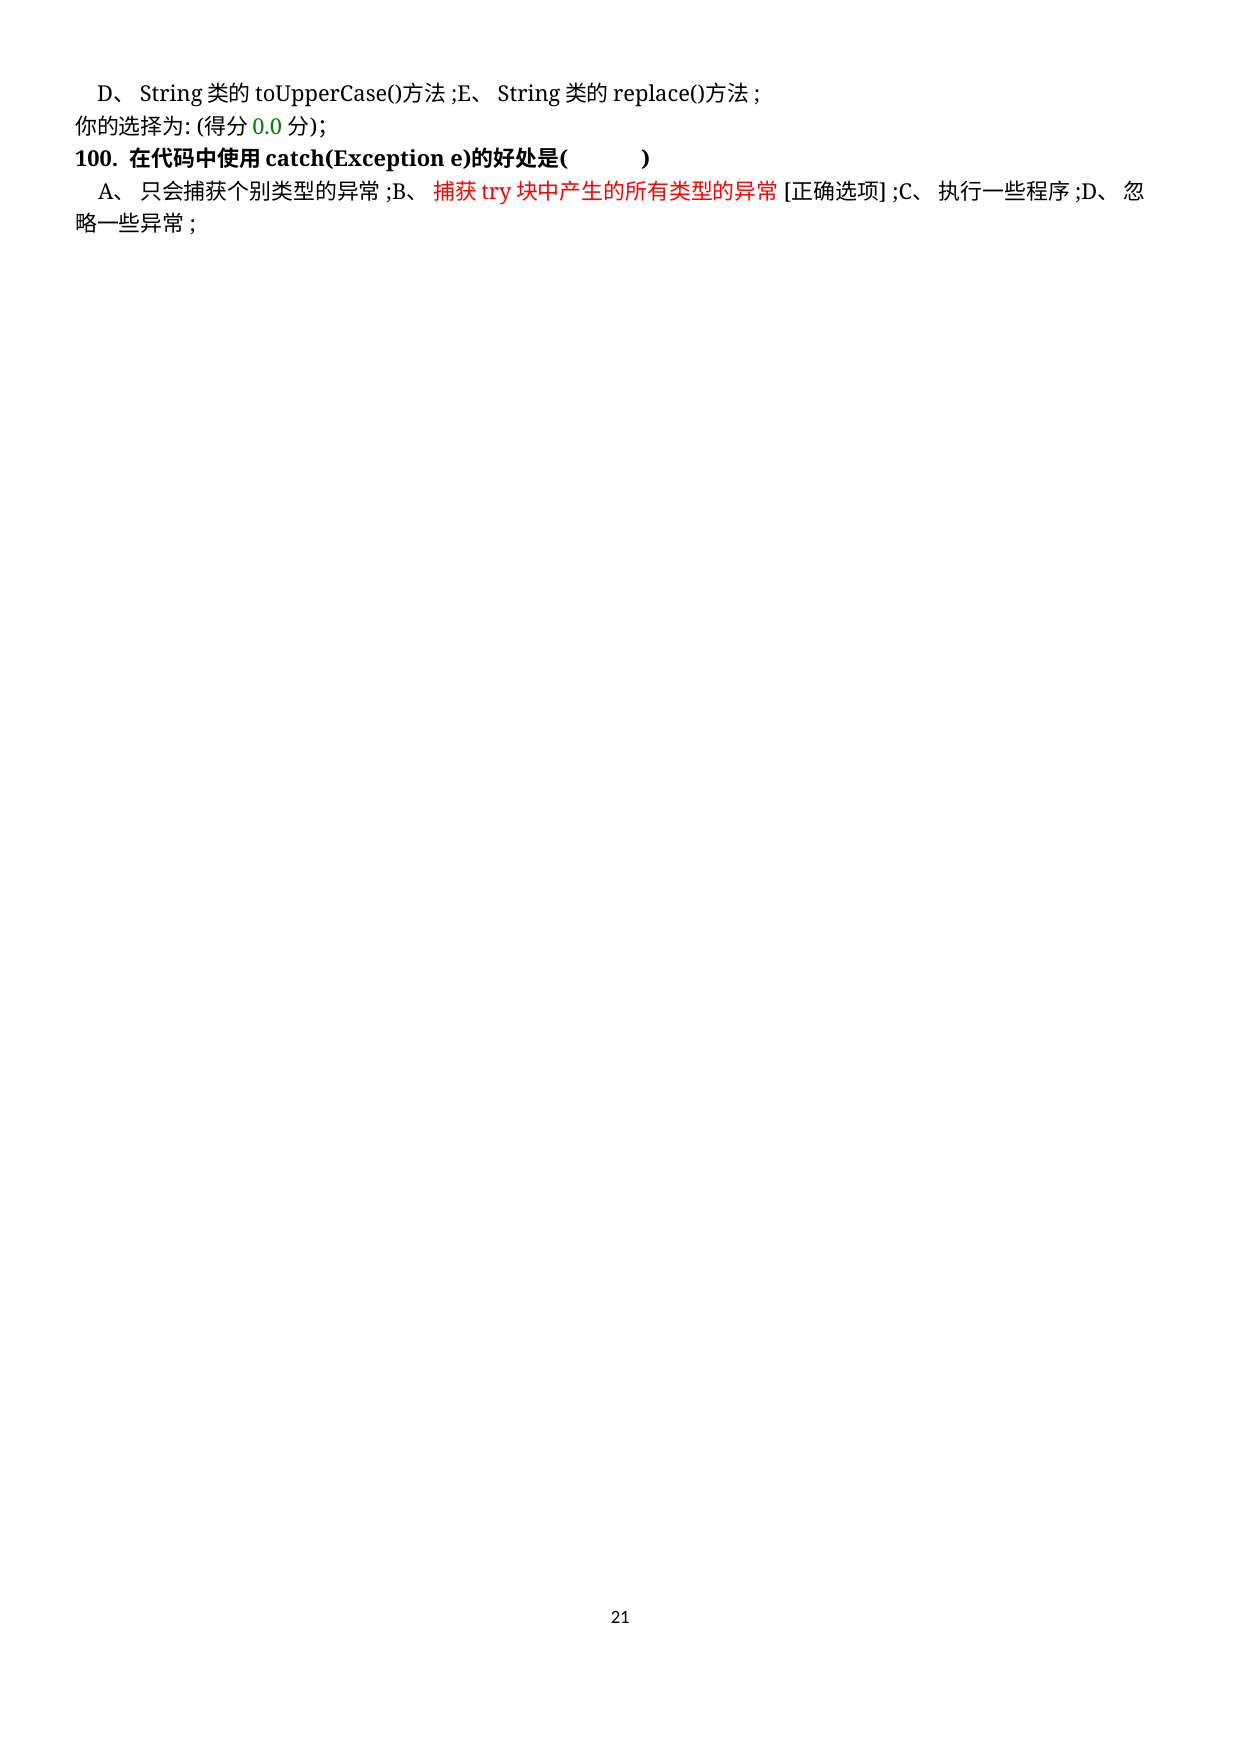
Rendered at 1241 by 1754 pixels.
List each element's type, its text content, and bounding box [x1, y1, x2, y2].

text A、 只会捕获个别类型的异常 ;B、 捕获try块中产生的所有类型的异常 [正确选项] ;C、 执行一些程序 ;D、 忽略一些异常 ; [75, 174, 1165, 239]
text 你的选择为: (得分0.0 分)； [75, 109, 1165, 141]
text D、 String类的toUpperCase()方法 ;E、 String类的replace()方法 ; [75, 76, 1165, 109]
text 100. 在代码中使用catch(Exception e)的好处是( ) [75, 141, 1165, 174]
